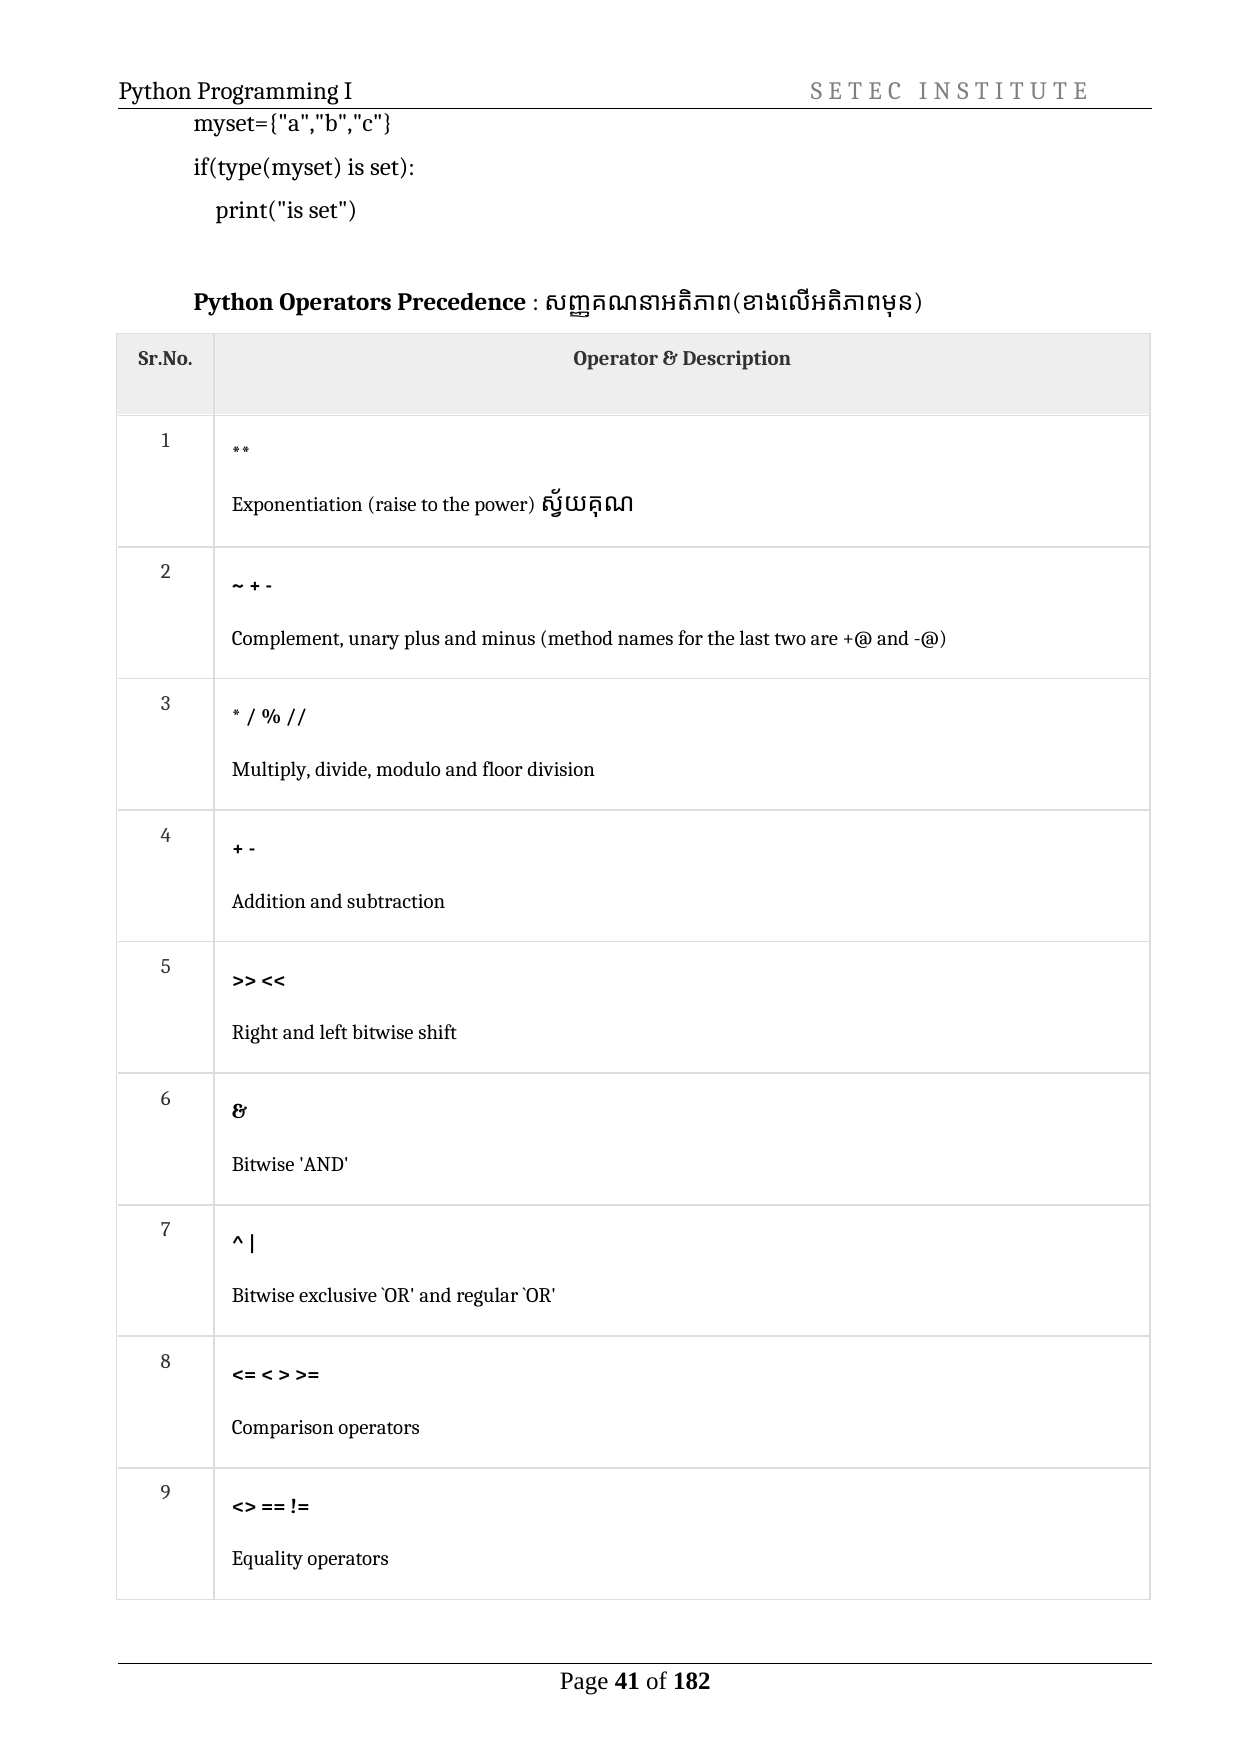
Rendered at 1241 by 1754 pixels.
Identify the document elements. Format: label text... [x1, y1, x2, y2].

text print("is set") [118, 196, 1152, 225]
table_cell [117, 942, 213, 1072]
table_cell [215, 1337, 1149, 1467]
text if(type(myset) is set): [118, 152, 1152, 181]
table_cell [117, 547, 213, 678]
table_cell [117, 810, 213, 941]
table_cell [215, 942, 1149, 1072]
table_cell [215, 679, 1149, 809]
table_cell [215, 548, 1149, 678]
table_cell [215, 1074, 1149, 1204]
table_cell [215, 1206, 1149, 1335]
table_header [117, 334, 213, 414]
text myset={"a","b","c"} [118, 109, 1152, 137]
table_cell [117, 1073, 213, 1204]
text Python Operators Precedence : សញ្ញគណនាអតិភាព(ខាងលើអតិភាពមុន) [118, 284, 1152, 318]
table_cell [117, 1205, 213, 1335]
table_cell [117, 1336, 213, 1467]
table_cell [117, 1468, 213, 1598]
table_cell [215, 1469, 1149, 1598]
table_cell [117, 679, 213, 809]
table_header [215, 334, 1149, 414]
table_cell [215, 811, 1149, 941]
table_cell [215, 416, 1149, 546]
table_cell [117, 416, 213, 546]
